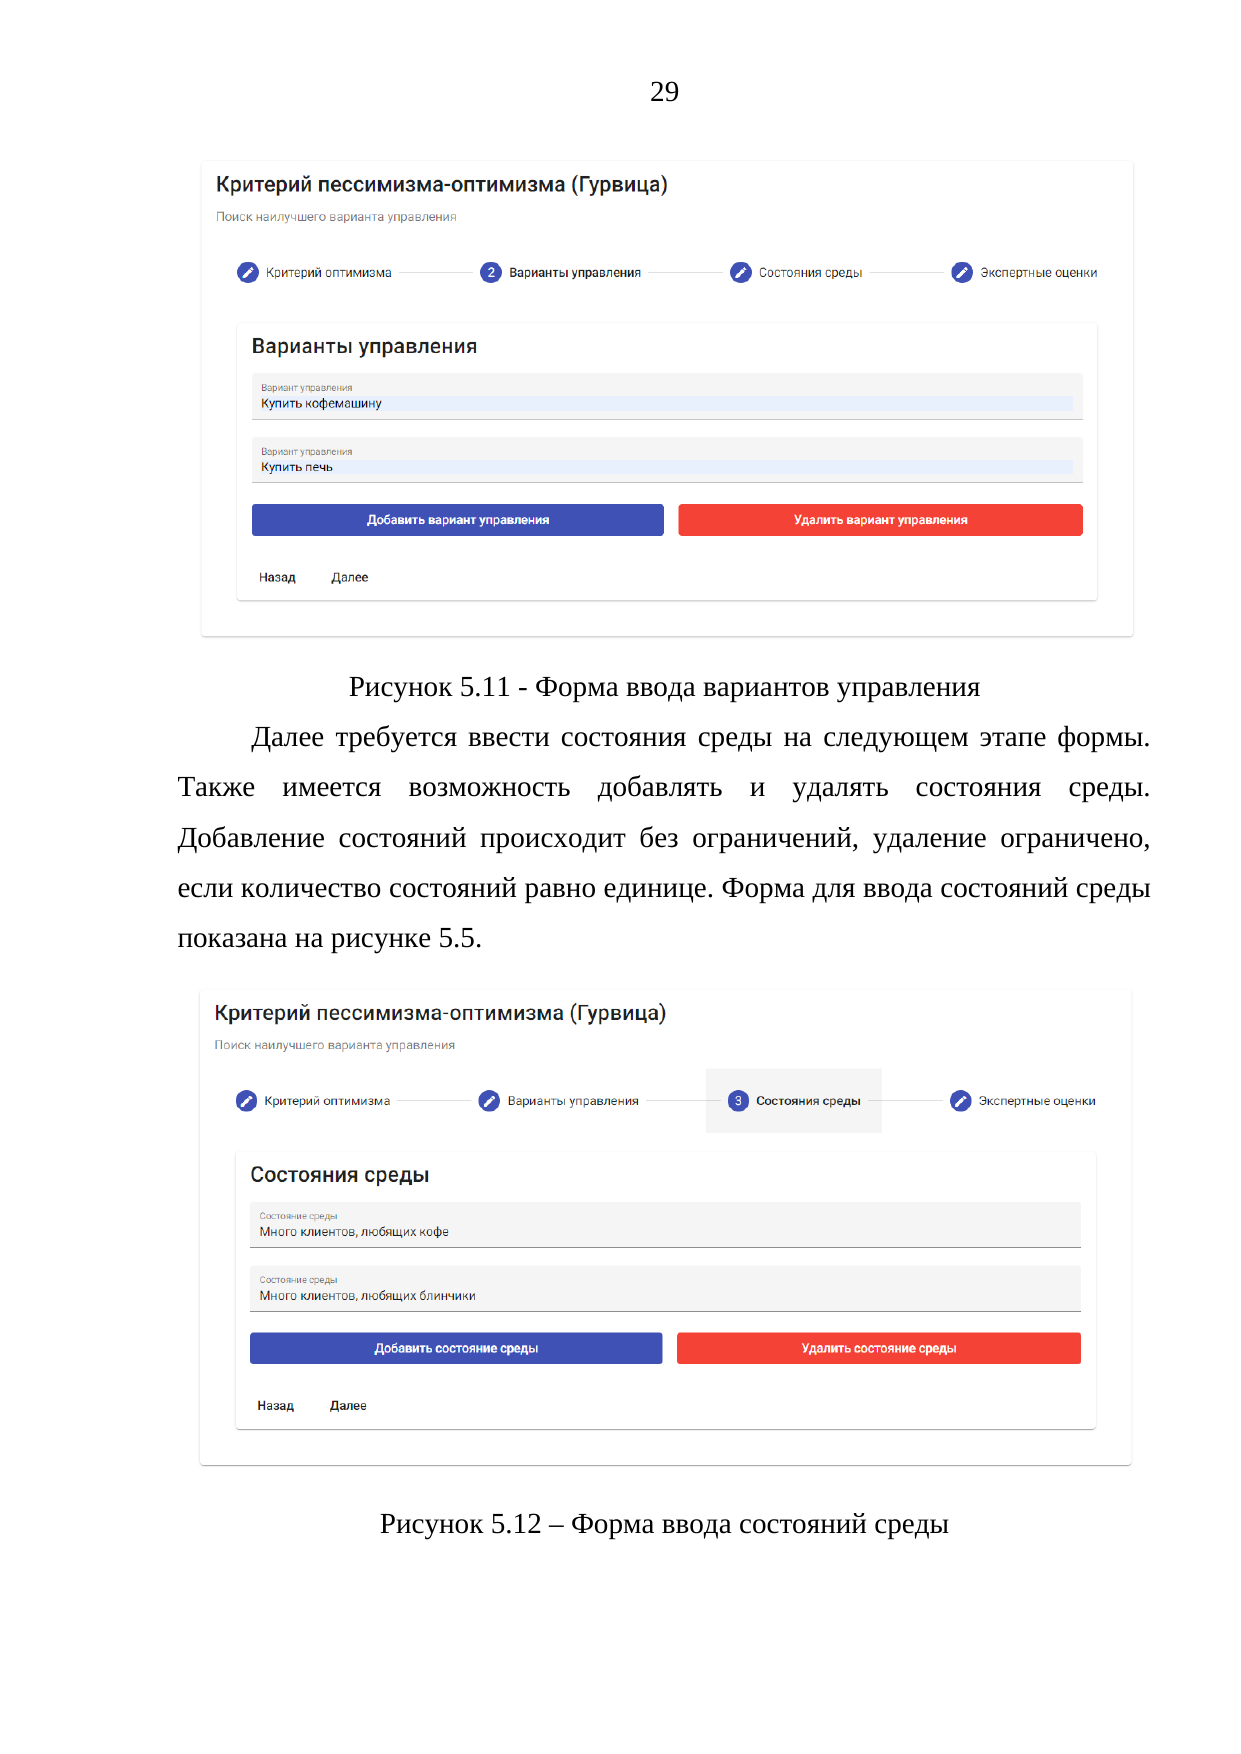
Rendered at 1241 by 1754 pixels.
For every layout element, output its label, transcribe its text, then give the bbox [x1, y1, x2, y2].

picture [178, 140, 1151, 652]
picture [178, 970, 1151, 1490]
text Далее требуется ввести состояния среды на следующем этапе формы. Также имеется возможность добавлять и удалять состояния среды. Добавление состояний происходит без ограничений, удаление ограничено, если количество состояний равно единице. Форма для ввода состояний среды показана на рисунке 5.5. [177, 719, 1152, 954]
